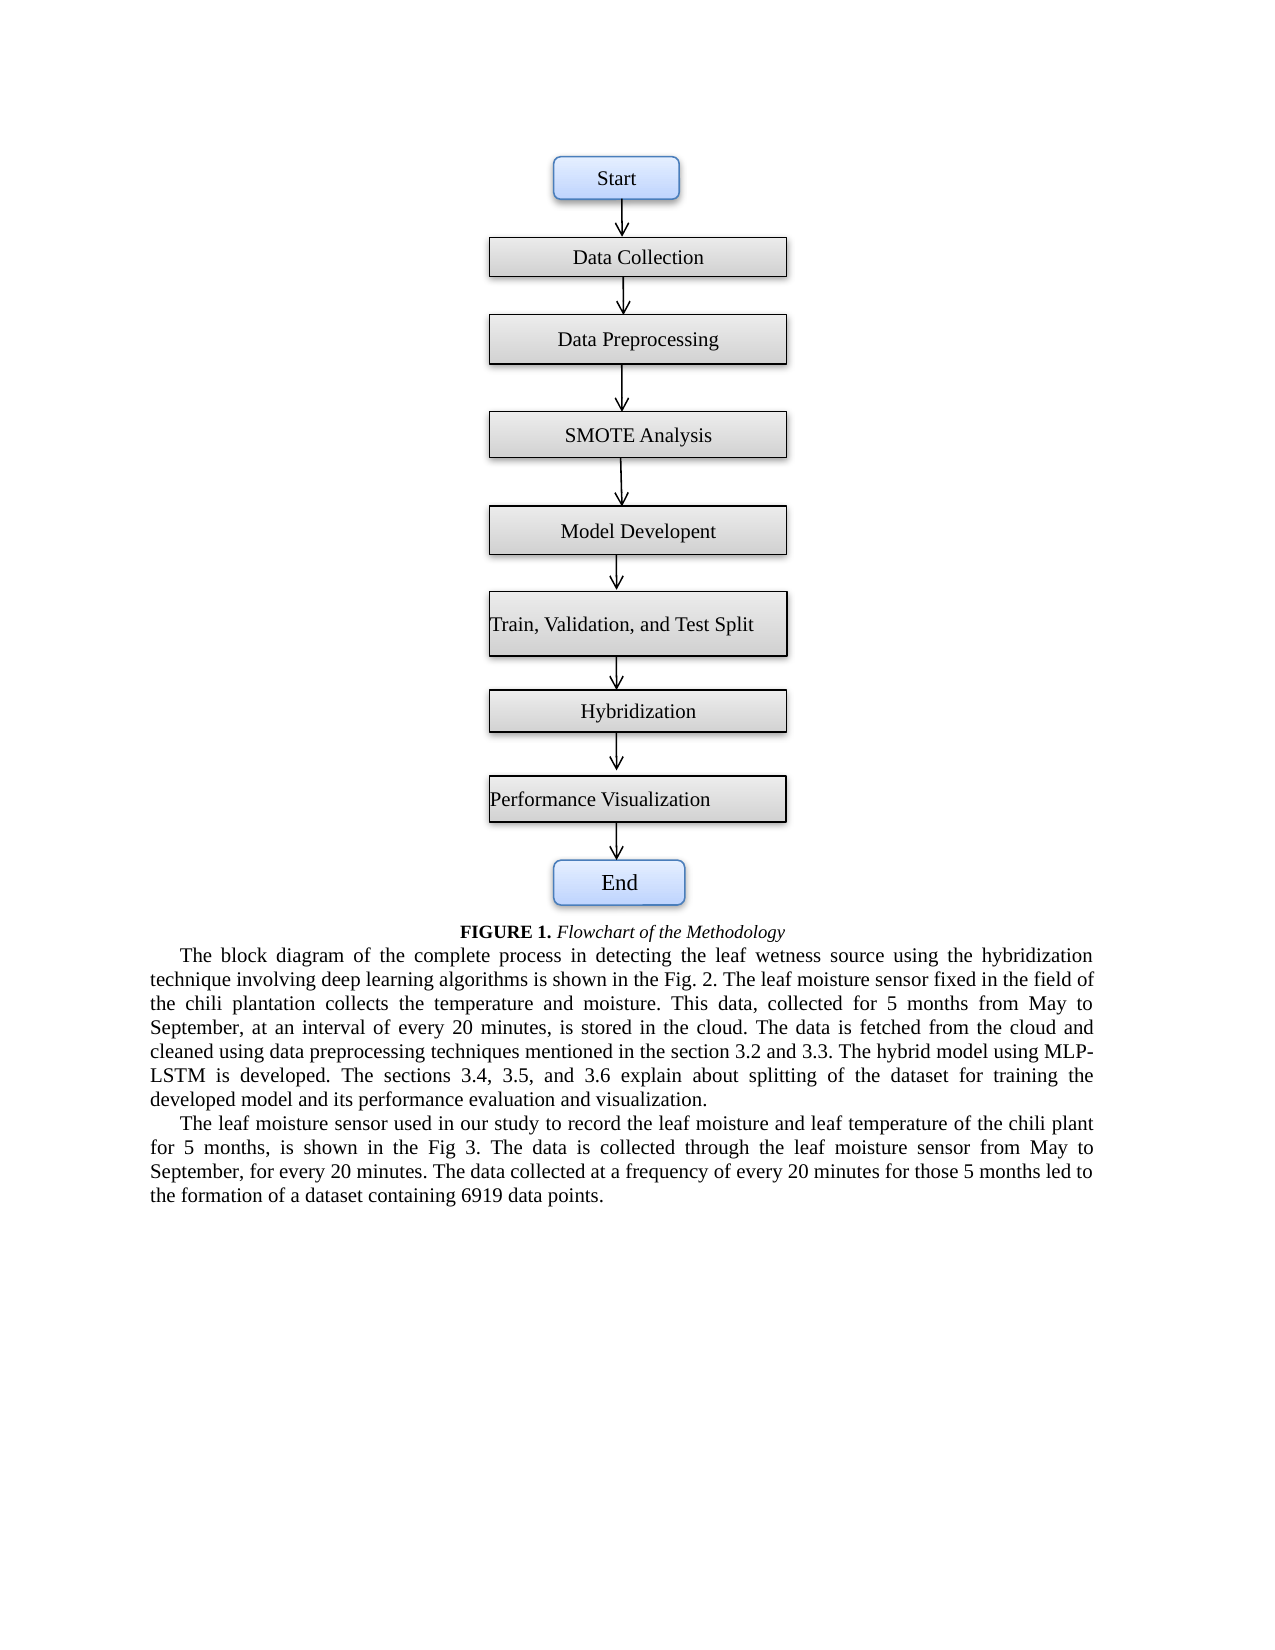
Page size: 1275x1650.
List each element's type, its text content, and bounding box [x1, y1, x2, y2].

text The block diagram of the complete process in detecting the leaf wetness source using the hybridization technique involving deep learning algorithms is shown in the Fig. 2. The leaf moisture sensor fixed in the field of the chili plantation collects the temperature and moisture. This data, collected for 5 months from May to September, at an interval of every 20 minutes, is stored in the cloud. The data is fetched from the cloud and cleaned using data preprocessing techniques mentioned in the section 3.2 and 3.3. The hybrid model using MLP-LSTM is developed. The sections 3.4, 3.5, and 3.6 explain about splitting of the dataset for training the developed model and its performance evaluation and visualization. [150, 943, 1095, 1111]
text The leaf moisture sensor used in our study to record the leaf moisture and leaf temperature of the chili plant for 5 months, is shown in the Fig 3. The data is collected through the leaf moisture sensor from May to September, for every 20 minutes. The data collected at a frequency of every 20 minutes for those 5 months led to the formation of a dataset containing 6919 data points. [150, 1111, 1095, 1207]
text FIGURE 1. Flowchart of the Methodology [150, 921, 1095, 943]
